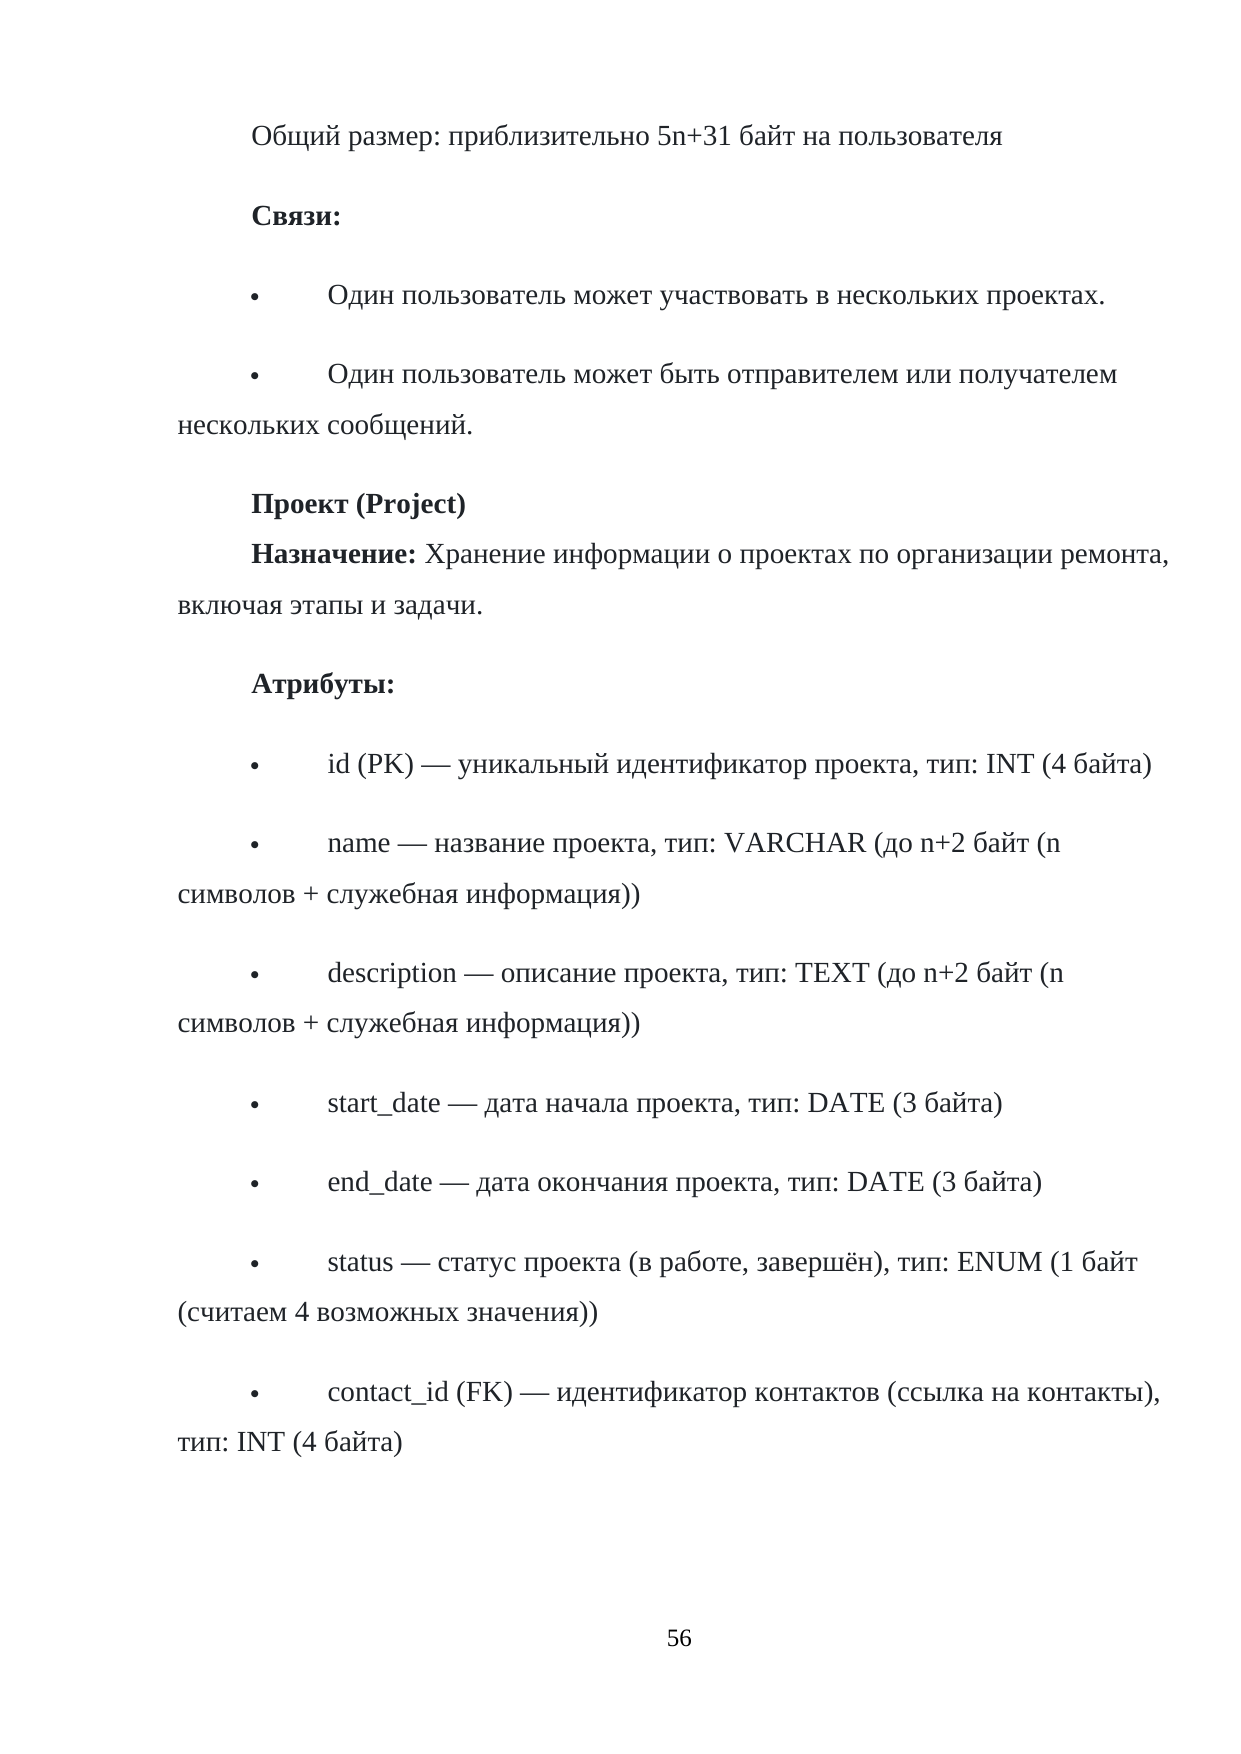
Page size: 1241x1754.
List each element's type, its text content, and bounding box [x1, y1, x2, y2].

list Общий размер: приблизительно 5n+31 байт на пользователя [177, 118, 1181, 152]
subtitle Проект (Project) [177, 486, 1181, 520]
list id (PK) — уникальный идентификатор проекта, тип: INT (4 байта) [177, 746, 1181, 779]
list description — описание проекта, тип: TEXT (до n+2 байт (n символов + служебная информация)) [177, 955, 1181, 1039]
list contact_id (FK) — идентификатор контактов (ссылка на контакты), тип: INT (4 байта) [177, 1374, 1181, 1458]
list Атрибуты: [177, 666, 1181, 700]
list start_date — дата начала проекта, тип: DATE (3 байта) [177, 1085, 1181, 1118]
list Связи: [177, 198, 1181, 231]
list status — статус проекта (в работе, завершён), тип: ENUM (1 байт (считаем 4 возможных значения)) [177, 1244, 1181, 1328]
list Назначение: Хранение информации о проектах по организации ремонта, включая этапы и задачи. [177, 537, 1181, 621]
list Один пользователь может участвовать в нескольких проектах. [177, 277, 1181, 311]
list name — название проекта, тип: VARCHAR (до n+2 байт (n символов + служебная информация)) [177, 825, 1181, 909]
list end_date — дата окончания проекта, тип: DATE (3 байта) [177, 1164, 1181, 1198]
list Один пользователь может быть отправителем или получателем нескольких сообщений. [177, 357, 1181, 440]
